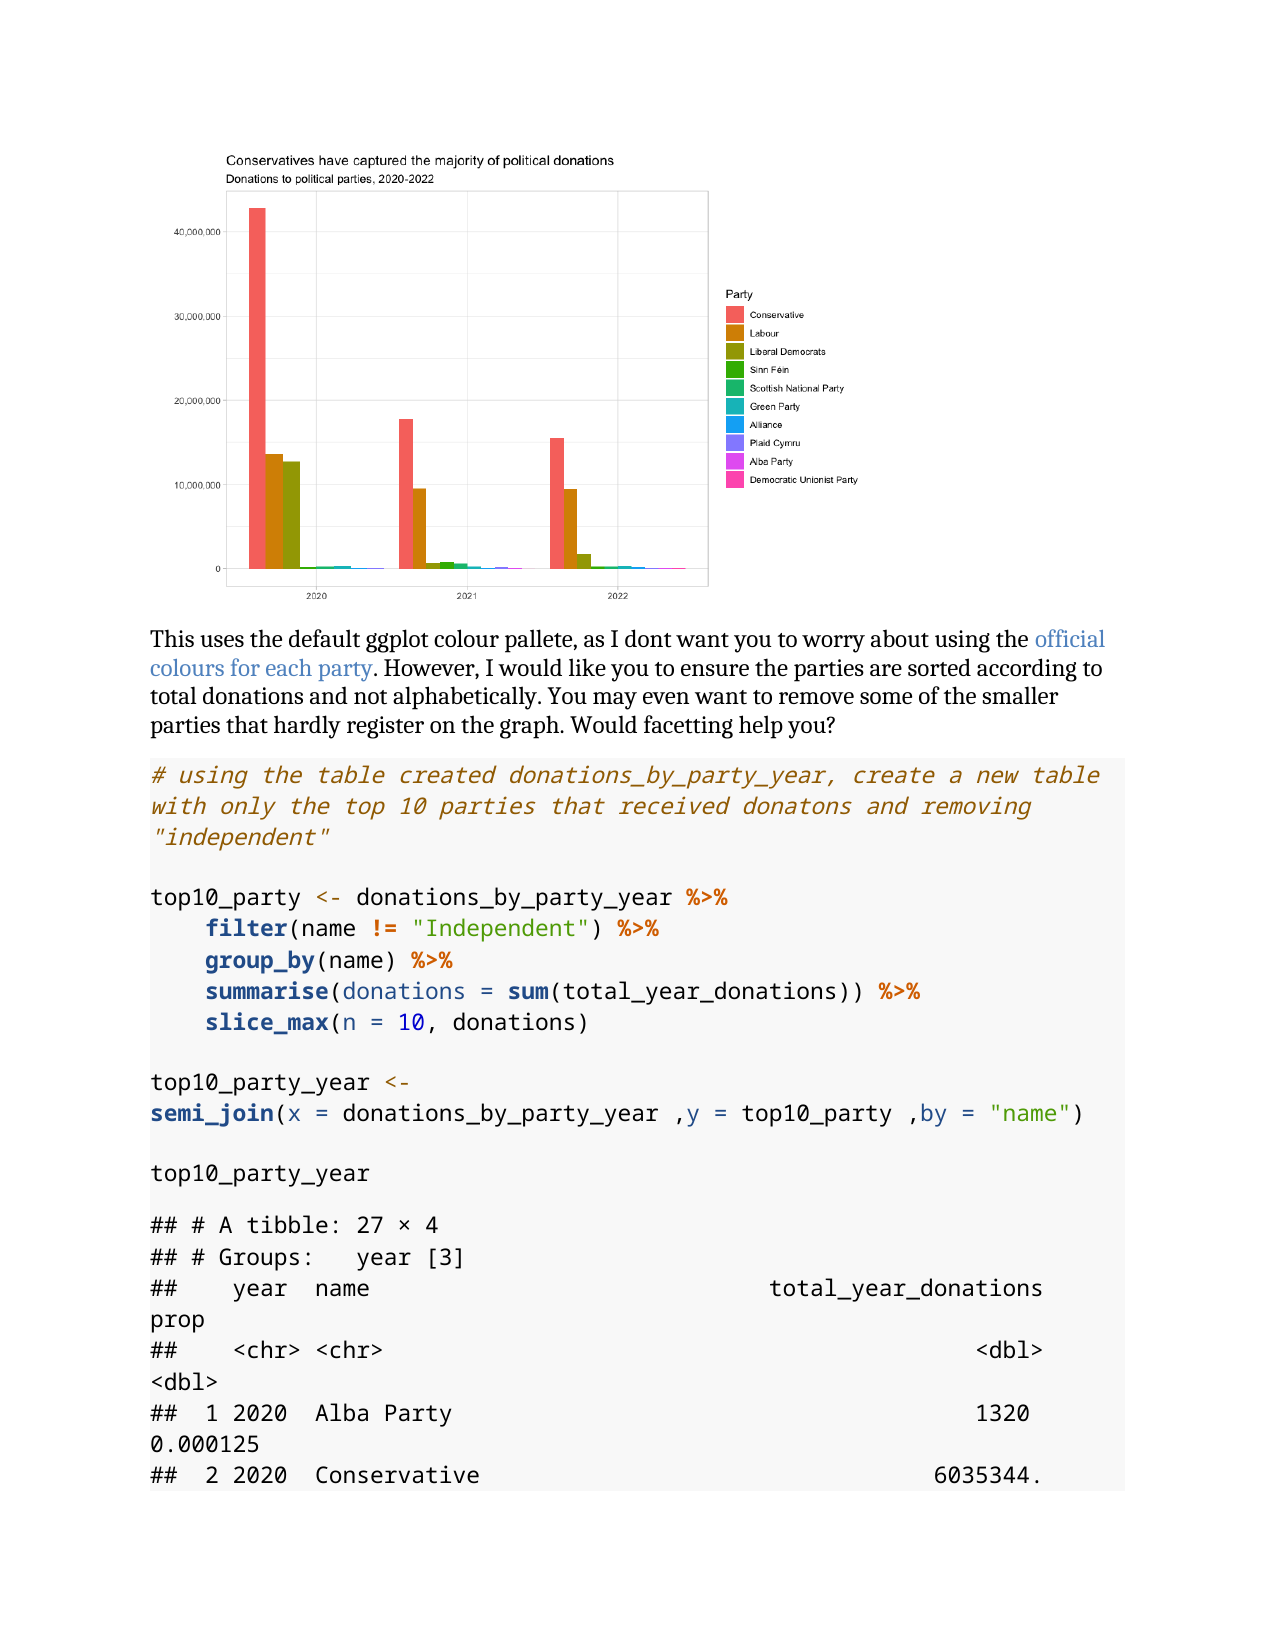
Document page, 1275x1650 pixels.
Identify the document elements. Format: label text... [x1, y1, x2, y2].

picture [168, 150, 869, 606]
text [150, 1209, 1125, 1491]
text # using the table created donations_by_party_year, create a new table with only the top 10 parties that received donatons and removing "independent" top10_party <- donations_by_party_year %>% filter(name != "Independent") %>% group_by(name) %>% summarise(donations = sum(total_year_donations)) %>% slice_max(n = 10, donations) top10_party_year <- semi_join(x = donations_by_party_year ,y = top10_party ,by = "name") top10_party_year [150, 758, 1125, 1188]
text This uses the default ggplot colour pallete, as I dont want you to worry about using the official colours for each party. However, I would like you to ensure the parties are sorted according to total donations and not alphabetically. You may even want to remove some of the smaller parties that hardly register on the graph. Would facetting help you? [150, 625, 1125, 740]
